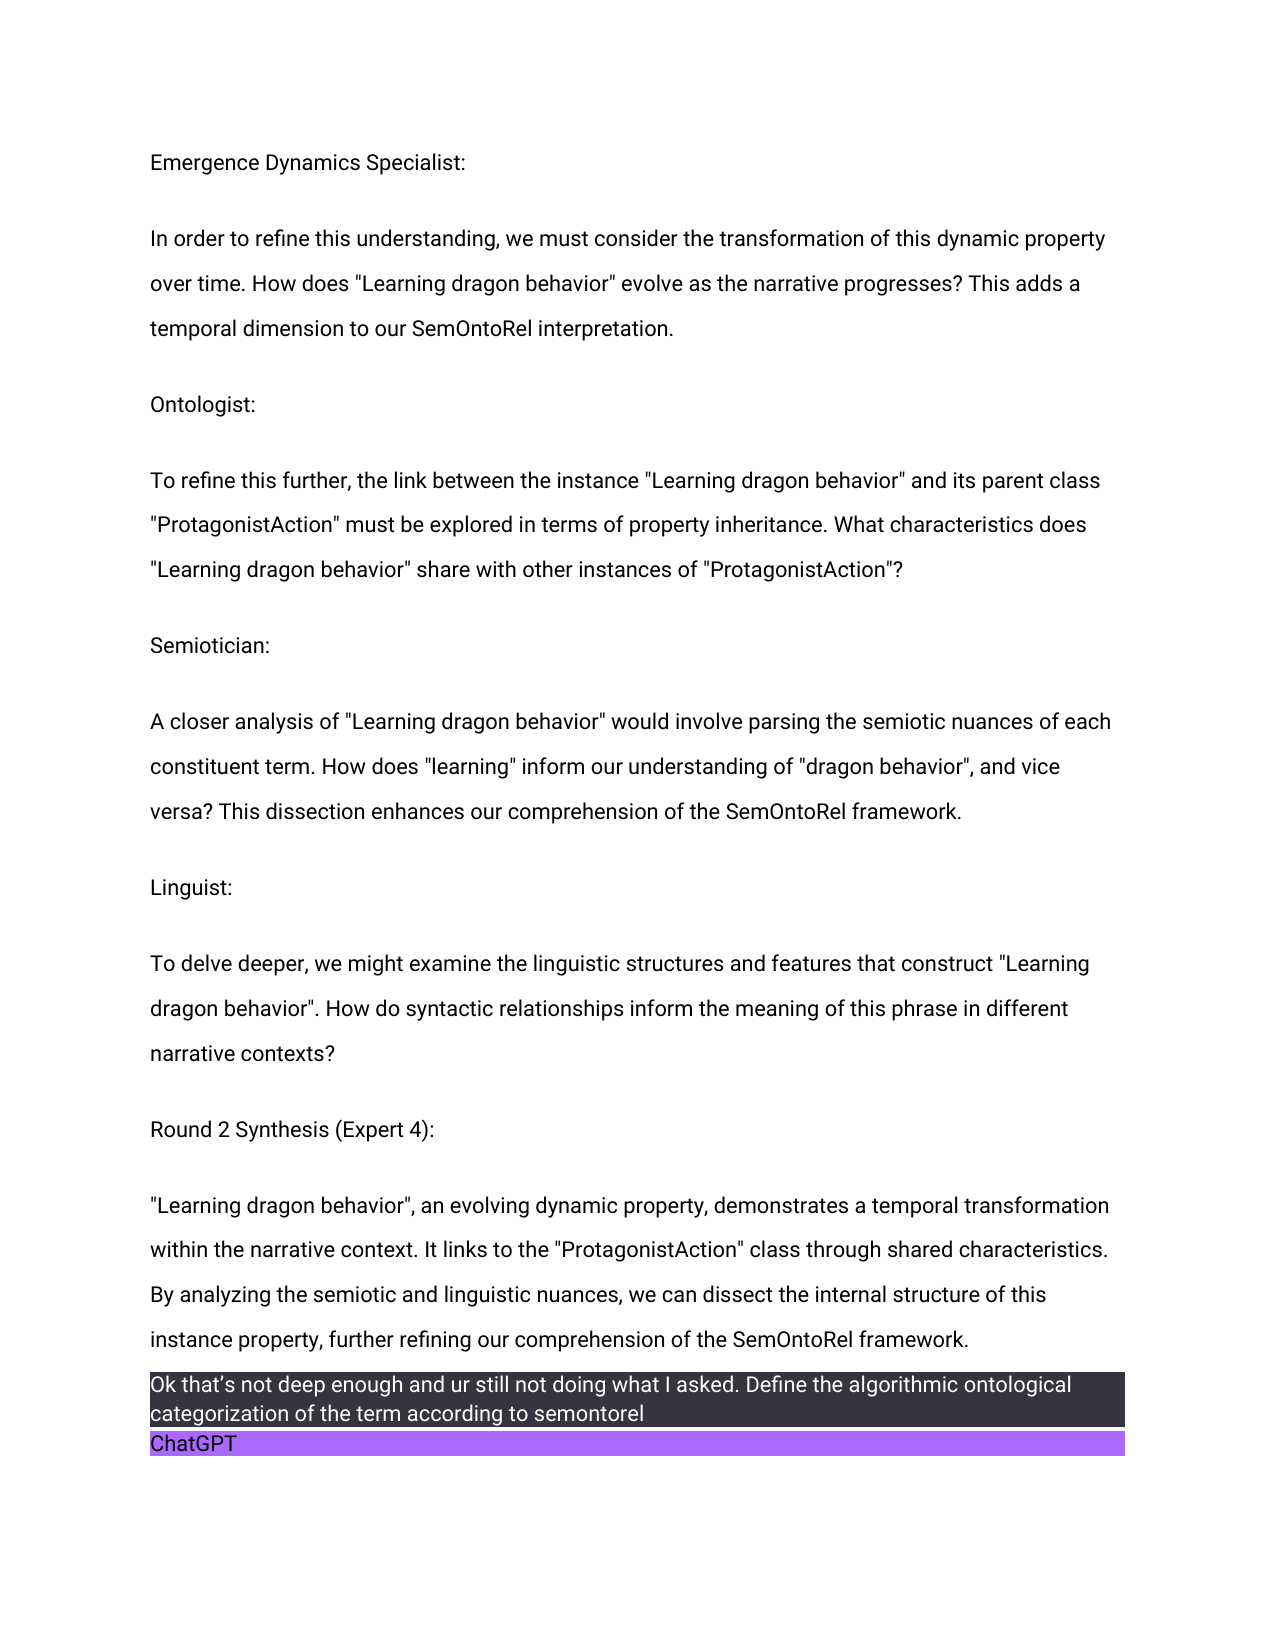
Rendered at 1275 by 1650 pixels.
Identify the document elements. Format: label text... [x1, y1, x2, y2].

text Ok that’s not deep enough and ur still not doing what I asked. Define the algorithmic ontological categorization of the term according to semontorel [150, 1372, 1125, 1427]
text Emergence Dynamics Specialist: [150, 150, 1125, 176]
text Semiotician: [150, 633, 1125, 659]
text A closer analysis of "Learning dragon behavior" would involve parsing the semiotic nuances of each constituent term. How does "learning" inform our understanding of "dragon behavior", and vice versa? This dissection enhances our comprehension of the SemOntoRel framework. [150, 709, 1125, 824]
text Round 2 Synthesis (Expert 4): [150, 1117, 1125, 1142]
text "Learning dragon behavior", an evolving dynamic property, demonstrates a temporal transformation within the narrative context. It links to the "ProtagonistAction" class through shared characteristics. By analyzing the semiotic and linguistic nuances, we can dissect the internal structure of this instance property, further refining our comprehension of the SemOntoRel framework. [150, 1193, 1125, 1353]
text To refine this further, the link between the instance "Learning dragon behavior" and its parent class "ProtagonistAction" must be explored in terms of property inheritance. What characteristics does "Learning dragon behavior" share with other instances of "ProtagonistAction"? [150, 468, 1125, 583]
text In order to refine this understanding, we must consider the transformation of this dynamic property over time. How does "Learning dragon behavior" evolve as the narrative progresses? This adds a temporal dimension to our SemOntoRel interpretation. [150, 226, 1125, 341]
text To delve deeper, we might examine the linguistic structures and features that construct "Learning dragon behavior". How do syntactic relationships inform the meaning of this phrase in different narrative contexts? [150, 951, 1125, 1066]
text Ontologist: [150, 392, 1125, 417]
text ChatGPT [150, 1431, 1125, 1456]
text Linguist: [150, 875, 1125, 901]
